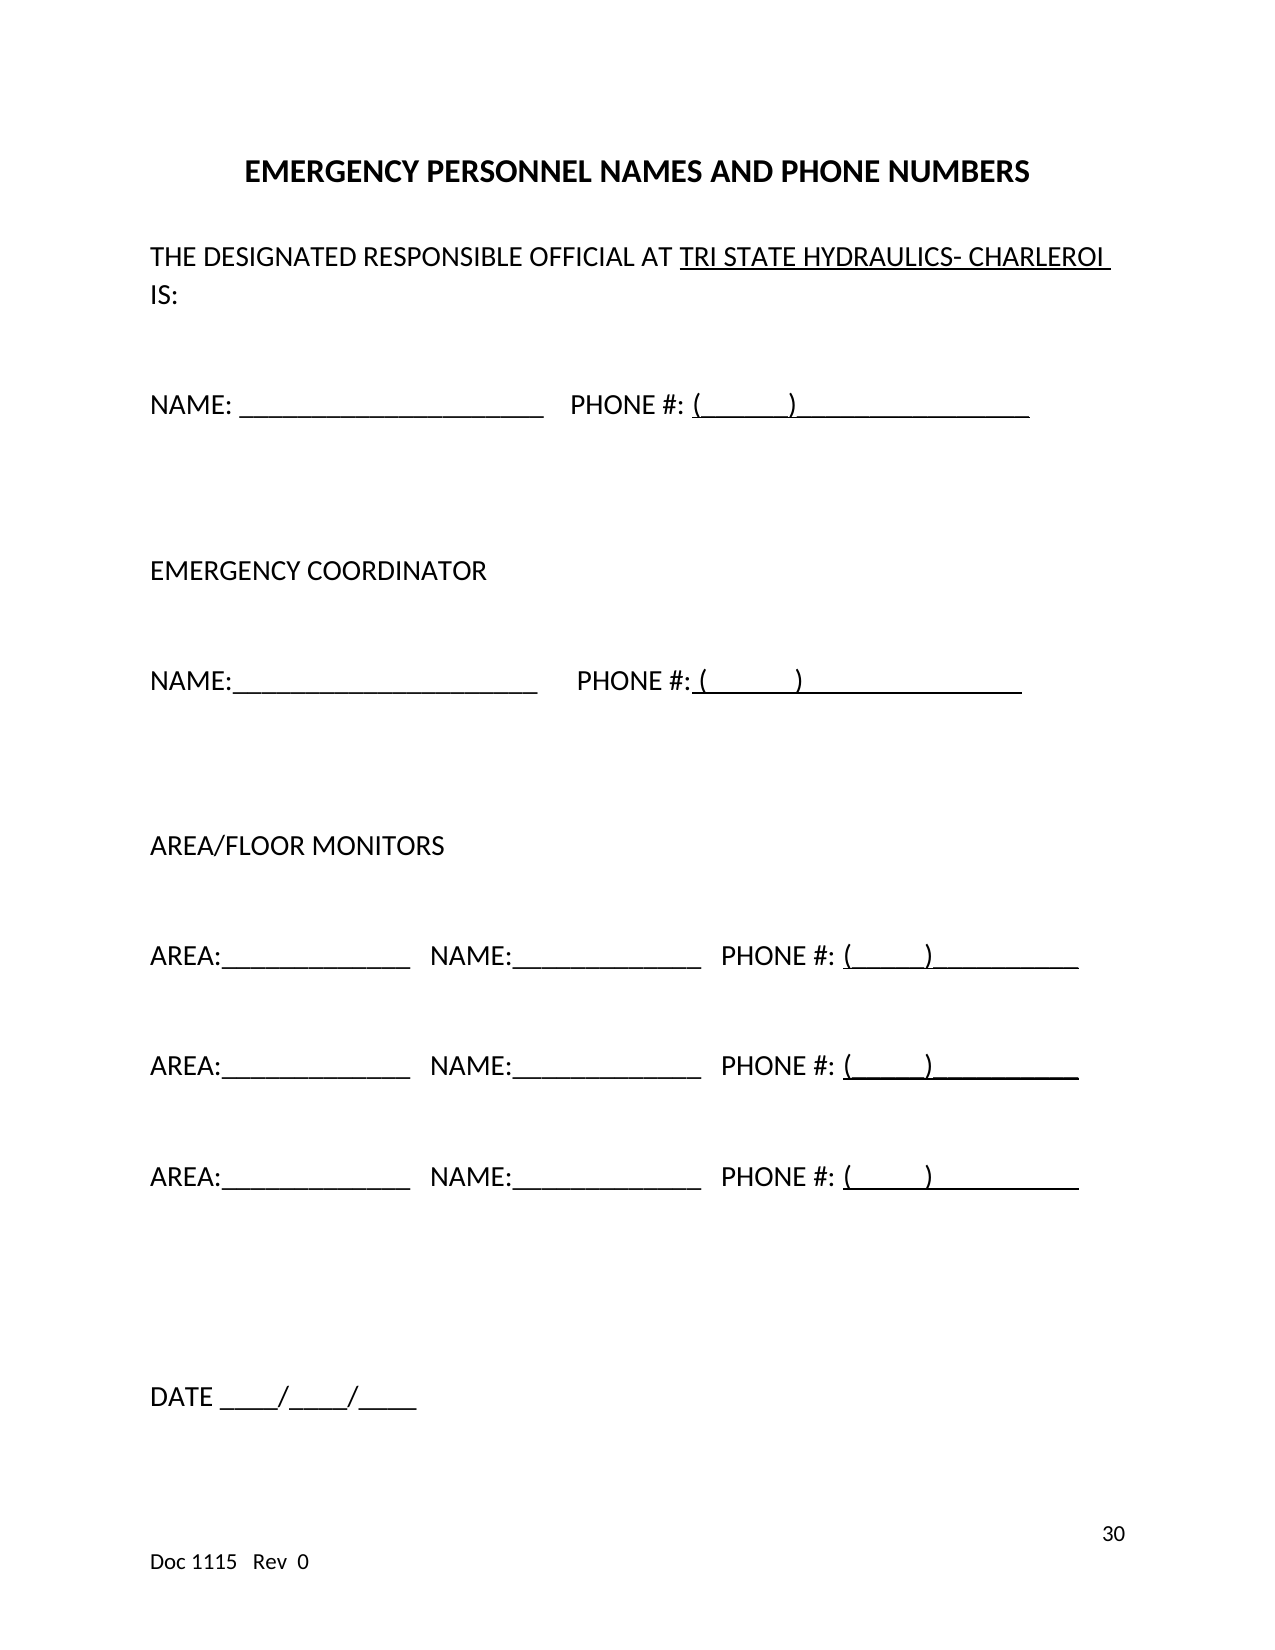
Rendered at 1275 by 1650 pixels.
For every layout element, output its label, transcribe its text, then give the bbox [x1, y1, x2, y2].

text NAME:_____________________ PHONE #: (______)_______________ [150, 662, 1125, 697]
text EMERGENCY PERSONNEL NAMES AND PHONE NUMBERS [150, 150, 1125, 191]
text AREA:_____________ NAME:_____________ PHONE #: (_____)__________ [150, 1158, 1125, 1193]
text EMERGENCY COORDINATOR [150, 552, 1125, 587]
text AREA/FLOOR MONITORS [150, 827, 1125, 863]
text AREA:_____________ NAME:_____________ PHONE #: (_____)__________ [150, 937, 1125, 973]
text AREA:_____________ NAME:_____________ PHONE #: (_____)__________ [150, 1047, 1125, 1083]
text THE DESIGNATED RESPONSIBLE OFFICIAL AT TRI STATE HYDRAULICS- CHARLEROI IS: [150, 238, 1125, 312]
text DATE ____/____/____ [150, 1378, 1125, 1414]
text NAME: _____________________ PHONE #: (______)________________ [150, 386, 1125, 422]
